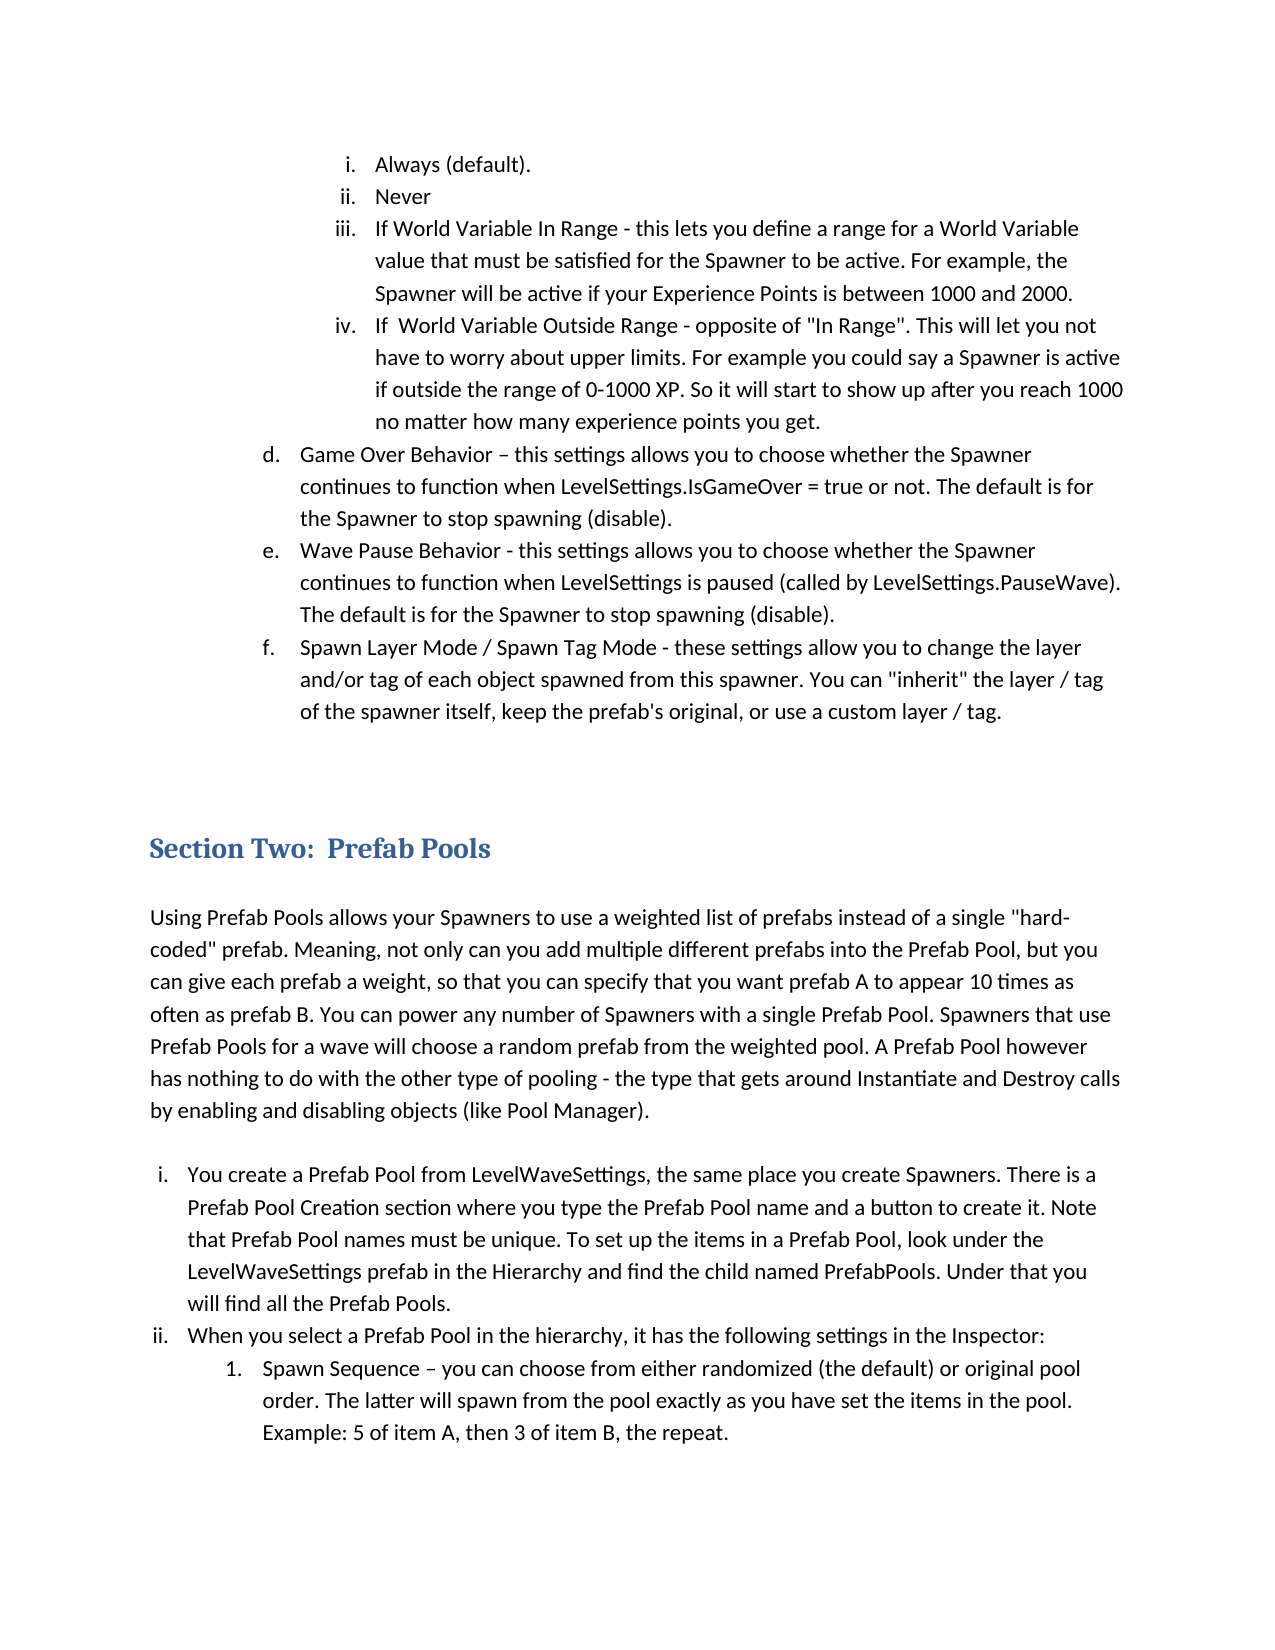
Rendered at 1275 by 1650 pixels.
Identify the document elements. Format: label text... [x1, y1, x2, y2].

list You create a Prefab Pool from LevelWaveSettings, the same place you create Spawners. There is a Prefab Pool Creation section where you type the Prefab Pool name and a button to create it. Note that Prefab Pool names must be unique. To set up the items in a Prefab Pool, look under the LevelWaveSettings prefab in the Hierarchy and find the child named PrefabPools. Under that you will find all the Prefab Pools. [169, 1161, 1125, 1317]
list Wave Pause Behavior - this settings allows you to choose whether the Spawner continues to function when LevelSettings is paused (called by LevelSettings.PauseWave). The default is for the Spawner to stop spawning (disable). [262, 536, 1125, 629]
list If World Variable Outside Range - opposite of "In Range". This will let you not have to worry about upper limits. For example you could say a Spawner is active if outside the range of 0-1000 XP. So it will start to show up after you reach 1000 no matter how many experience points you get. [356, 311, 1125, 436]
list If World Variable In Range - this lets you define a range for a World Variable value that must be satisfied for the Spawner to be active. For example, the Spawner will be active if your Experience Points is between 1000 and 2000. [356, 214, 1125, 307]
list Never [356, 182, 1125, 210]
list Spawn Layer Mode / Spawn Tag Mode - these settings allow you to change the layer and/or tag of each object spawned from this spawner. You can "inherit" the layer / tag of the spawner itself, keep the prefab's original, or use a custom layer / tag. [262, 633, 1125, 725]
list Spawn Sequence – you can choose from either randomized (the default) or original pool order. The latter will spawn from the pool exactly as you have set the items in the pool. Example: 5 of item A, then 3 of item B, the repeat. [225, 1354, 1125, 1446]
list Game Over Behavior – this settings allows you to choose whether the Spawner continues to function when LevelSettings.IsGameOver = true or not. The default is for the Spawner to stop spawning (disable). [262, 440, 1125, 532]
list Using Prefab Pools allows your Spawners to use a weighted list of prefabs instead of a single "hard-coded" prefab. Meaning, not only can you add multiple different prefabs into the Prefab Pool, but you can give each prefab a weight, so that you can specify that you want prefab A to appear 10 times as often as prefab B. You can power any number of Spawners with a single Prefab Pool. Spawners that use Prefab Pools for a wave will choose a random prefab from the weighted pool. A Prefab Pool however has nothing to do with the other type of pooling - the type that gets around Instantiate and Destroy calls by enabling and disabling objects (like Pool Manager). [150, 903, 1125, 1124]
list When you select a Prefab Pool in the hierarchy, it has the following settings in the Inspector: [169, 1322, 1125, 1349]
subtitle Section Two: Prefab Pools [150, 832, 1125, 866]
list Always (default). [356, 150, 1125, 178]
